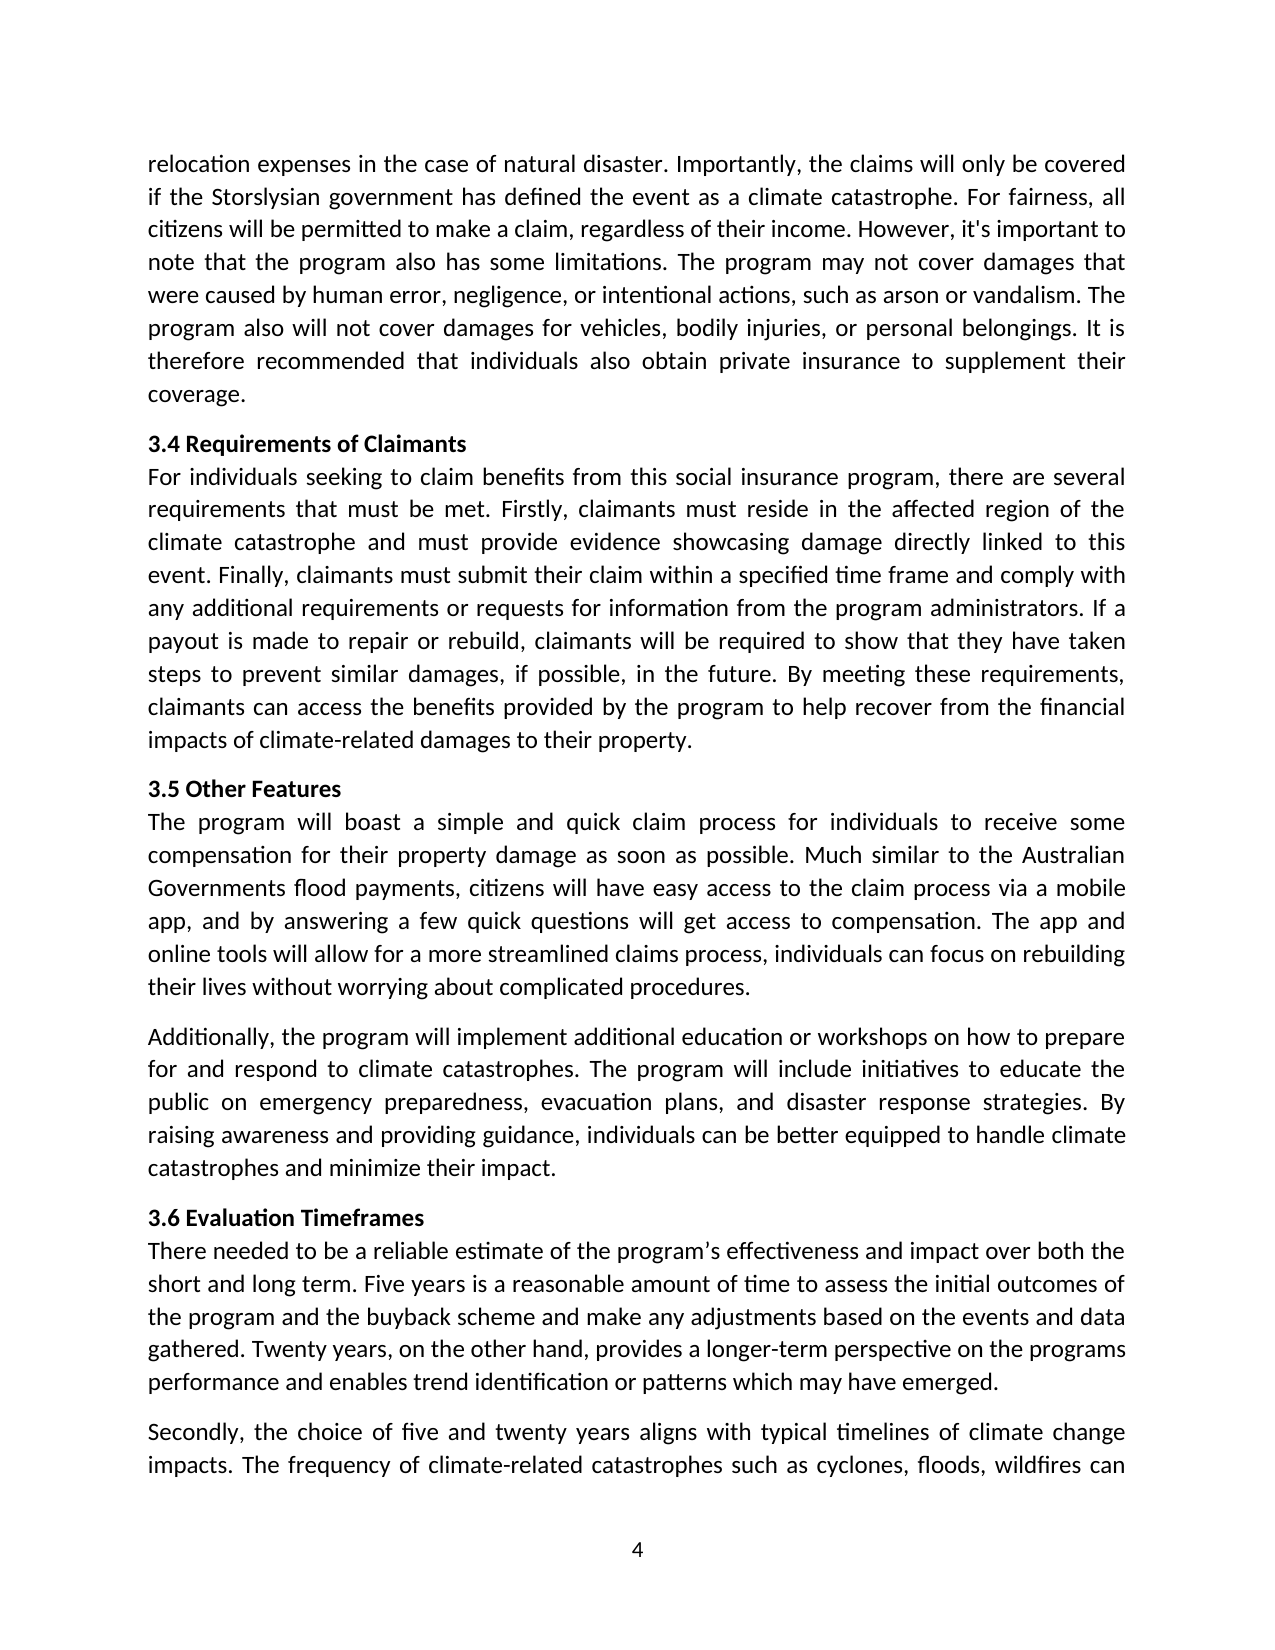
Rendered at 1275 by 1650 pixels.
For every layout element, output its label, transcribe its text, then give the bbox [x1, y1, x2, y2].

text The program will boast a simple and quick claim process for individuals to receive some compensation for their property damage as soon as possible. Much similar to the Australian Governments flood payments, citizens will have easy access to the claim process via a mobile app, and by answering a few quick questions will get access to compensation. The app and online tools will allow for a more streamlined claims process, individuals can focus on rebuilding their lives without worrying about complicated procedures. [148, 806, 1127, 1002]
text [148, 1416, 1127, 1479]
text For individuals seeking to claim benefits from this social insurance program, there are several requirements that must be met. Firstly, claimants must reside in the affected region of the climate catastrophe and must provide evidence showcasing damage directly linked to this event. Finally, claimants must submit their claim within a specified time frame and comply with any additional requirements or requests for information from the program administrators. If a payout is made to repair or rebuild, claimants will be required to show that they have taken steps to prevent similar damages, if possible, in the future. By meeting these requirements, claimants can access the benefits provided by the program to help recover from the financial impacts of climate-related damages to their property. [148, 461, 1127, 754]
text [148, 148, 1127, 409]
subtitle 3.4 Requirements of Claimants [148, 428, 1127, 458]
subtitle 3.6 Evaluation Timeframes [148, 1202, 1127, 1232]
text There needed to be a reliable estimate of the program’s effectiveness and impact over both the short and long term. Five years is a reasonable amount of time to assess the initial outcomes of the program and the buyback scheme and make any adjustments based on the events and data gathered. Twenty years, on the other hand, provides a longer-term perspective on the programs performance and enables trend identification or patterns which may have emerged. [148, 1235, 1127, 1397]
subtitle 3.5 Other Features [148, 773, 1127, 804]
text Additionally, the program will implement additional education or workshops on how to prepare for and respond to climate catastrophes. The program will include initiatives to educate the public on emergency preparedness, evacuation plans, and disaster response strategies. By raising awareness and providing guidance, individuals can be better equipped to handle climate catastrophes and minimize their impact. [148, 1021, 1127, 1183]
